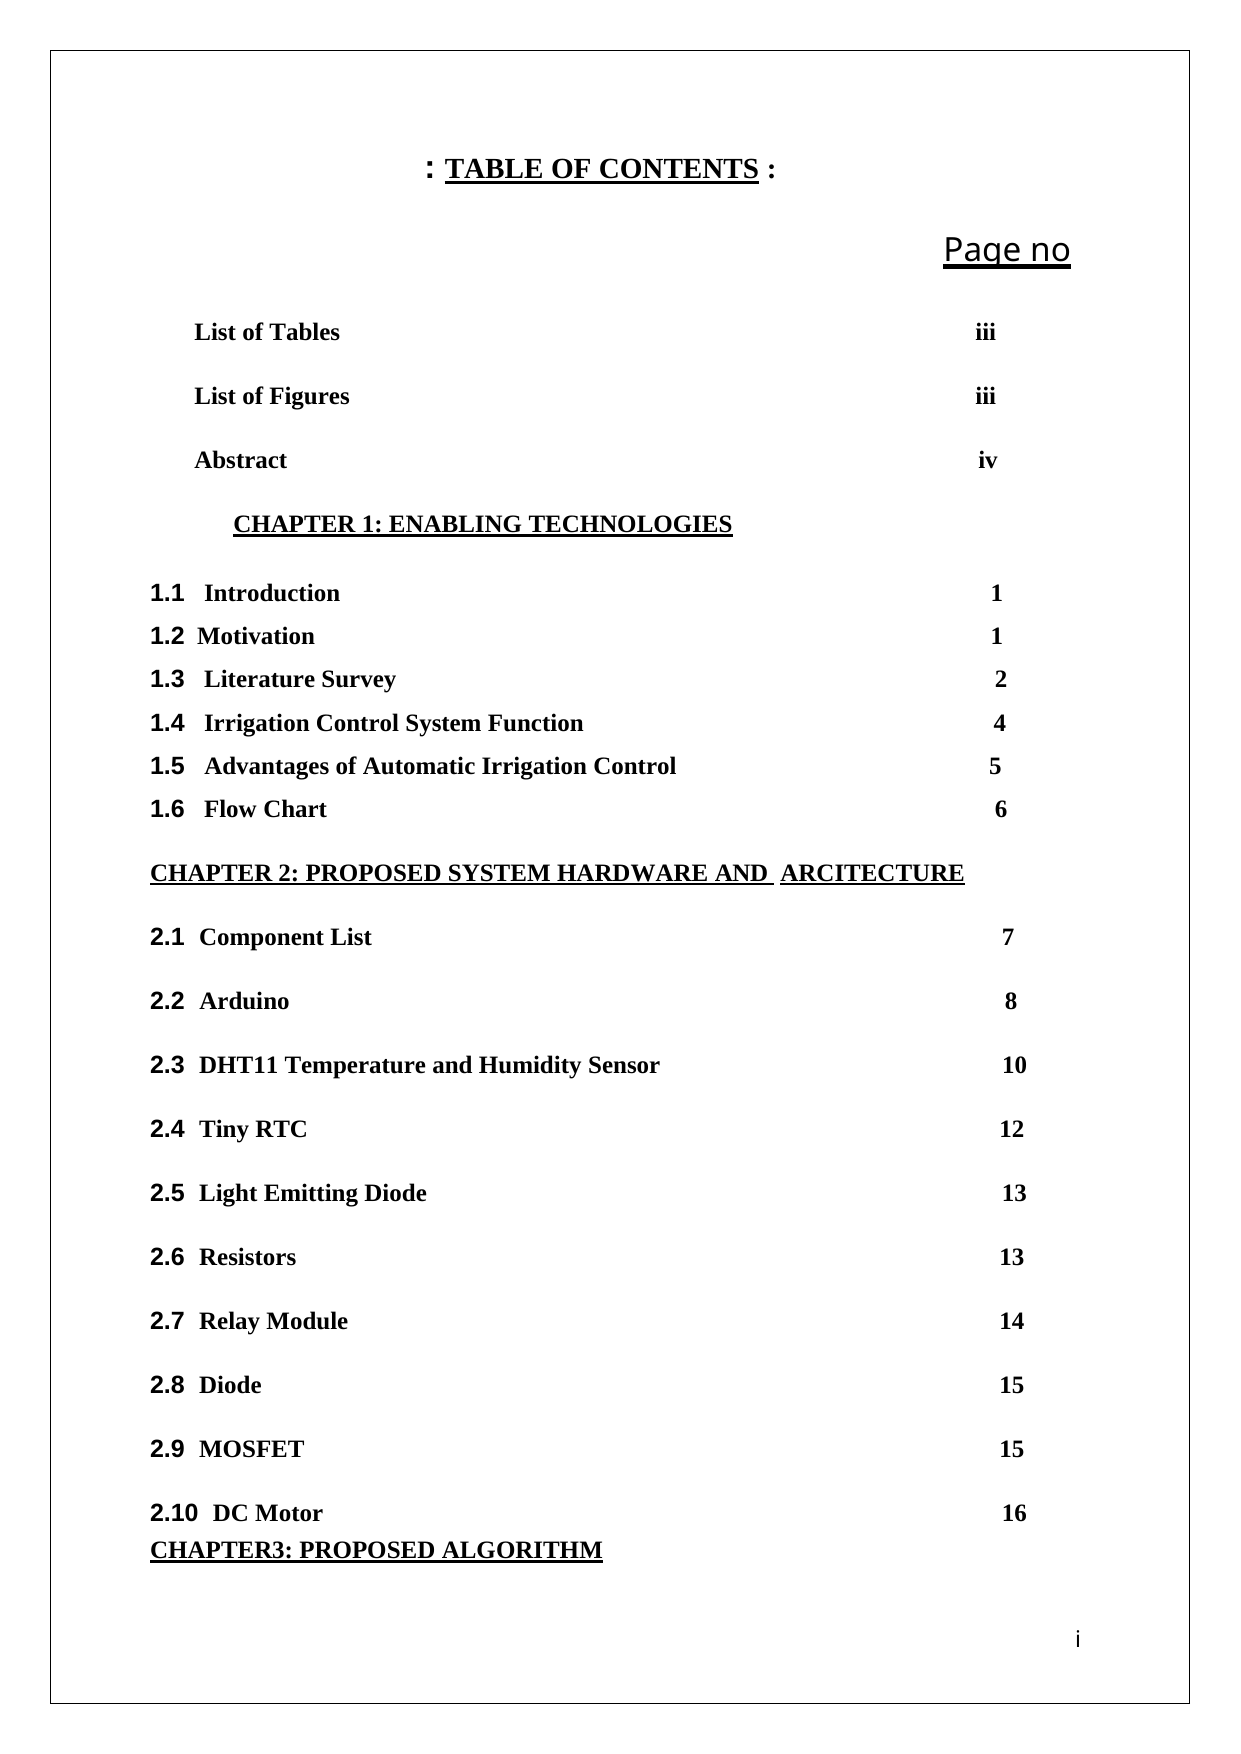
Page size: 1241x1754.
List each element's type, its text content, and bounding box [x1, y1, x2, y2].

text Page no [100, 226, 1071, 271]
subtitle : TABLE OF CONTENTS : [226, 147, 975, 186]
